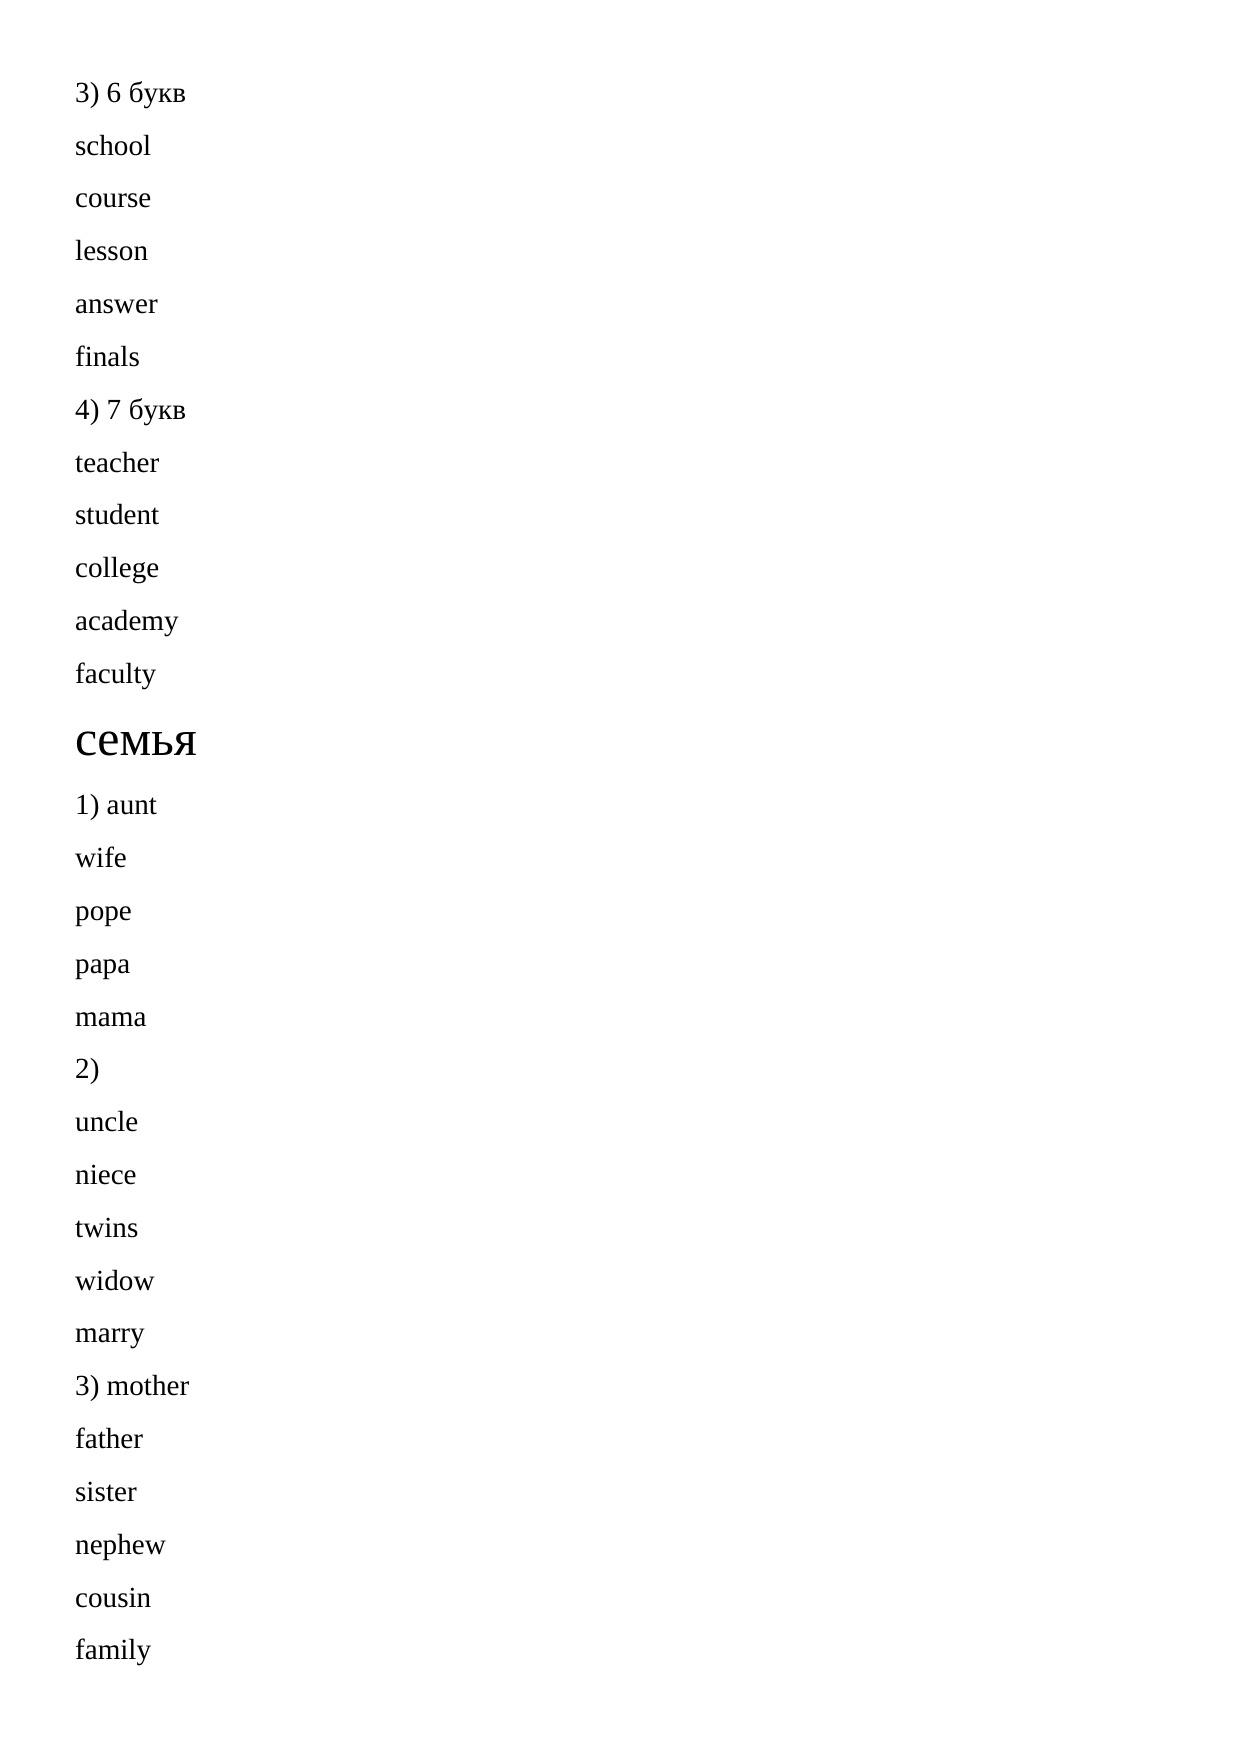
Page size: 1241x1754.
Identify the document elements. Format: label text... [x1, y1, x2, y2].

text papa [75, 946, 1165, 979]
text faculty [75, 656, 1165, 689]
text teacher [75, 445, 1165, 478]
text family [75, 1632, 1165, 1666]
text college [75, 550, 1165, 584]
text семья [75, 709, 1165, 766]
text 2) [75, 1052, 1165, 1085]
text wife [75, 840, 1165, 874]
text mama [75, 999, 1165, 1032]
text lesson [75, 233, 1165, 267]
text nephew [75, 1527, 1165, 1560]
text uncle [75, 1104, 1165, 1138]
text sister [75, 1474, 1165, 1508]
text 3) mother [75, 1368, 1165, 1402]
text pope [75, 893, 1165, 927]
text course [75, 181, 1165, 214]
text twins [75, 1210, 1165, 1243]
text marry [75, 1316, 1165, 1349]
text 4) 7 букв [75, 392, 1165, 425]
text 1) aunt [75, 787, 1165, 821]
text student [75, 497, 1165, 531]
text widow [75, 1263, 1165, 1296]
text cousin [75, 1580, 1165, 1613]
text answer [75, 286, 1165, 320]
text finals [75, 339, 1165, 373]
text niece [75, 1157, 1165, 1191]
text academy [75, 603, 1165, 637]
text school [75, 128, 1165, 161]
text father [75, 1421, 1165, 1455]
text 3) 6 букв [75, 75, 1165, 108]
